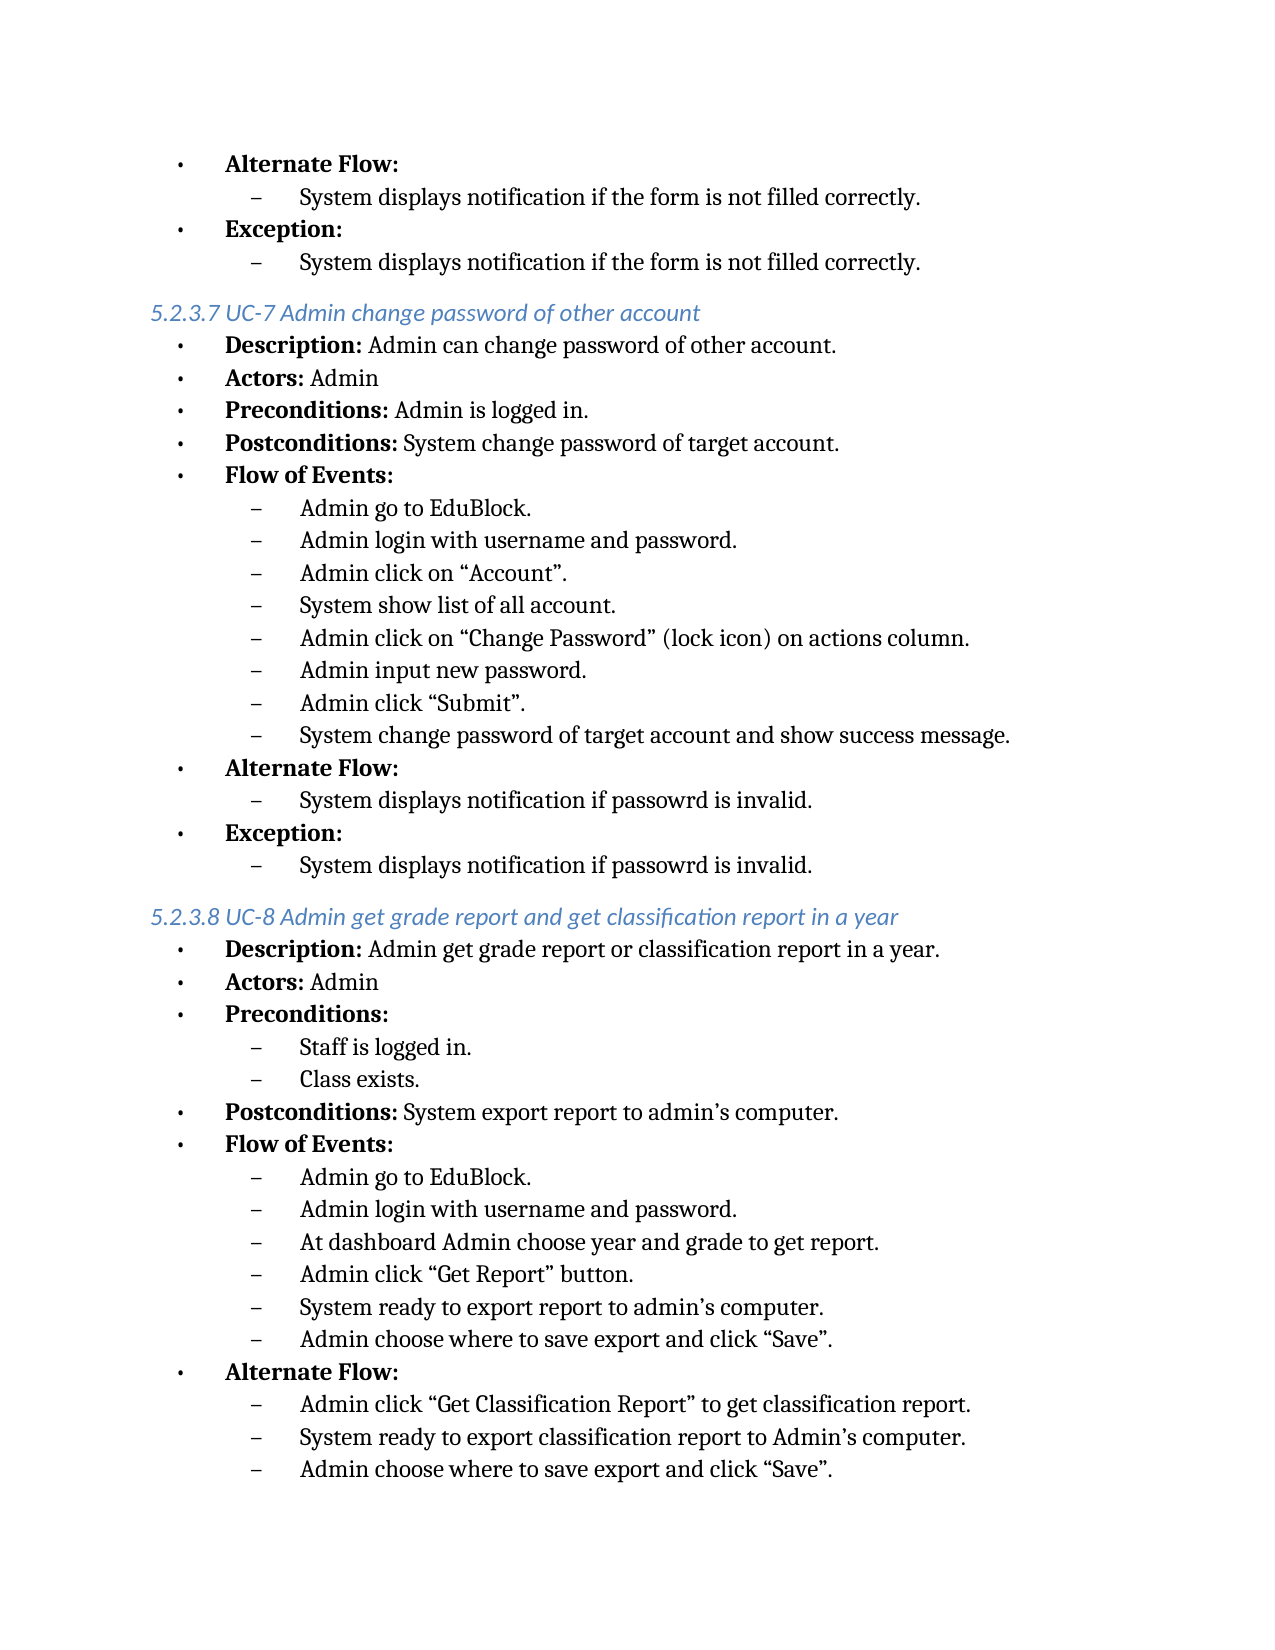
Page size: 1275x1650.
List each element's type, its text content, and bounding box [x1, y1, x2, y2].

list Admin login with username and password. [250, 1195, 1125, 1224]
list Admin click on “Account”. [250, 559, 1125, 588]
list System show list of all account. [250, 591, 1125, 620]
list Actors: Admin [175, 364, 1125, 393]
list System displays notification if passowrd is invalid. [250, 851, 1125, 880]
list Admin go to EduBlock. [250, 1163, 1125, 1191]
list Preconditions: Admin is logged in. [175, 396, 1125, 425]
subtitle 5.2.3.8 UC-8 Admin get grade report and get classification report in a year [150, 901, 1125, 931]
list Description: Admin can change password of other account. [175, 331, 1125, 360]
list Alternate Flow: [175, 754, 1125, 783]
list Alternate Flow: [175, 1358, 1125, 1386]
list Postconditions: System change password of target account. [175, 429, 1125, 458]
list System displays notification if the form is not filled correctly. [250, 182, 1125, 211]
list Flow of Events: [175, 461, 1125, 490]
list System change password of target account and show success message. [250, 721, 1125, 750]
list Preconditions: [175, 1000, 1125, 1029]
list Admin click “Submit”. [250, 689, 1125, 718]
list Admin go to EduBlock. [250, 494, 1125, 523]
list Class exists. [250, 1065, 1125, 1094]
list Exception: [175, 215, 1125, 244]
list System displays notification if the form is not filled correctly. [250, 247, 1125, 276]
list Actors: Admin [175, 968, 1125, 996]
list Admin click on “Change Password” (lock icon) on actions column. [250, 624, 1125, 653]
list Admin click “Get Report” button. [250, 1260, 1125, 1289]
list Staff is logged in. [250, 1033, 1125, 1061]
list Admin login with username and password. [250, 526, 1125, 555]
list Admin input new password. [250, 656, 1125, 685]
list Admin click “Get Classification Report” to get classification report. [250, 1390, 1125, 1419]
list Admin choose where to save export and click “Save”. [250, 1325, 1125, 1354]
list Exception: [175, 819, 1125, 848]
list Admin choose where to save export and click “Save”. [250, 1455, 1125, 1484]
list System displays notification if passowrd is invalid. [250, 786, 1125, 815]
list System ready to export report to admin’s computer. [250, 1293, 1125, 1321]
subtitle 5.2.3.7 UC-7 Admin change password of other account [150, 297, 1125, 328]
list At dashboard Admin choose year and grade to get report. [250, 1228, 1125, 1256]
list Flow of Events: [175, 1130, 1125, 1159]
list Postconditions: System export report to admin’s computer. [175, 1098, 1125, 1126]
list Alternate Flow: [175, 150, 1125, 179]
list Description: Admin get grade report or classification report in a year. [175, 935, 1125, 964]
list System ready to export classification report to Admin’s computer. [250, 1423, 1125, 1451]
